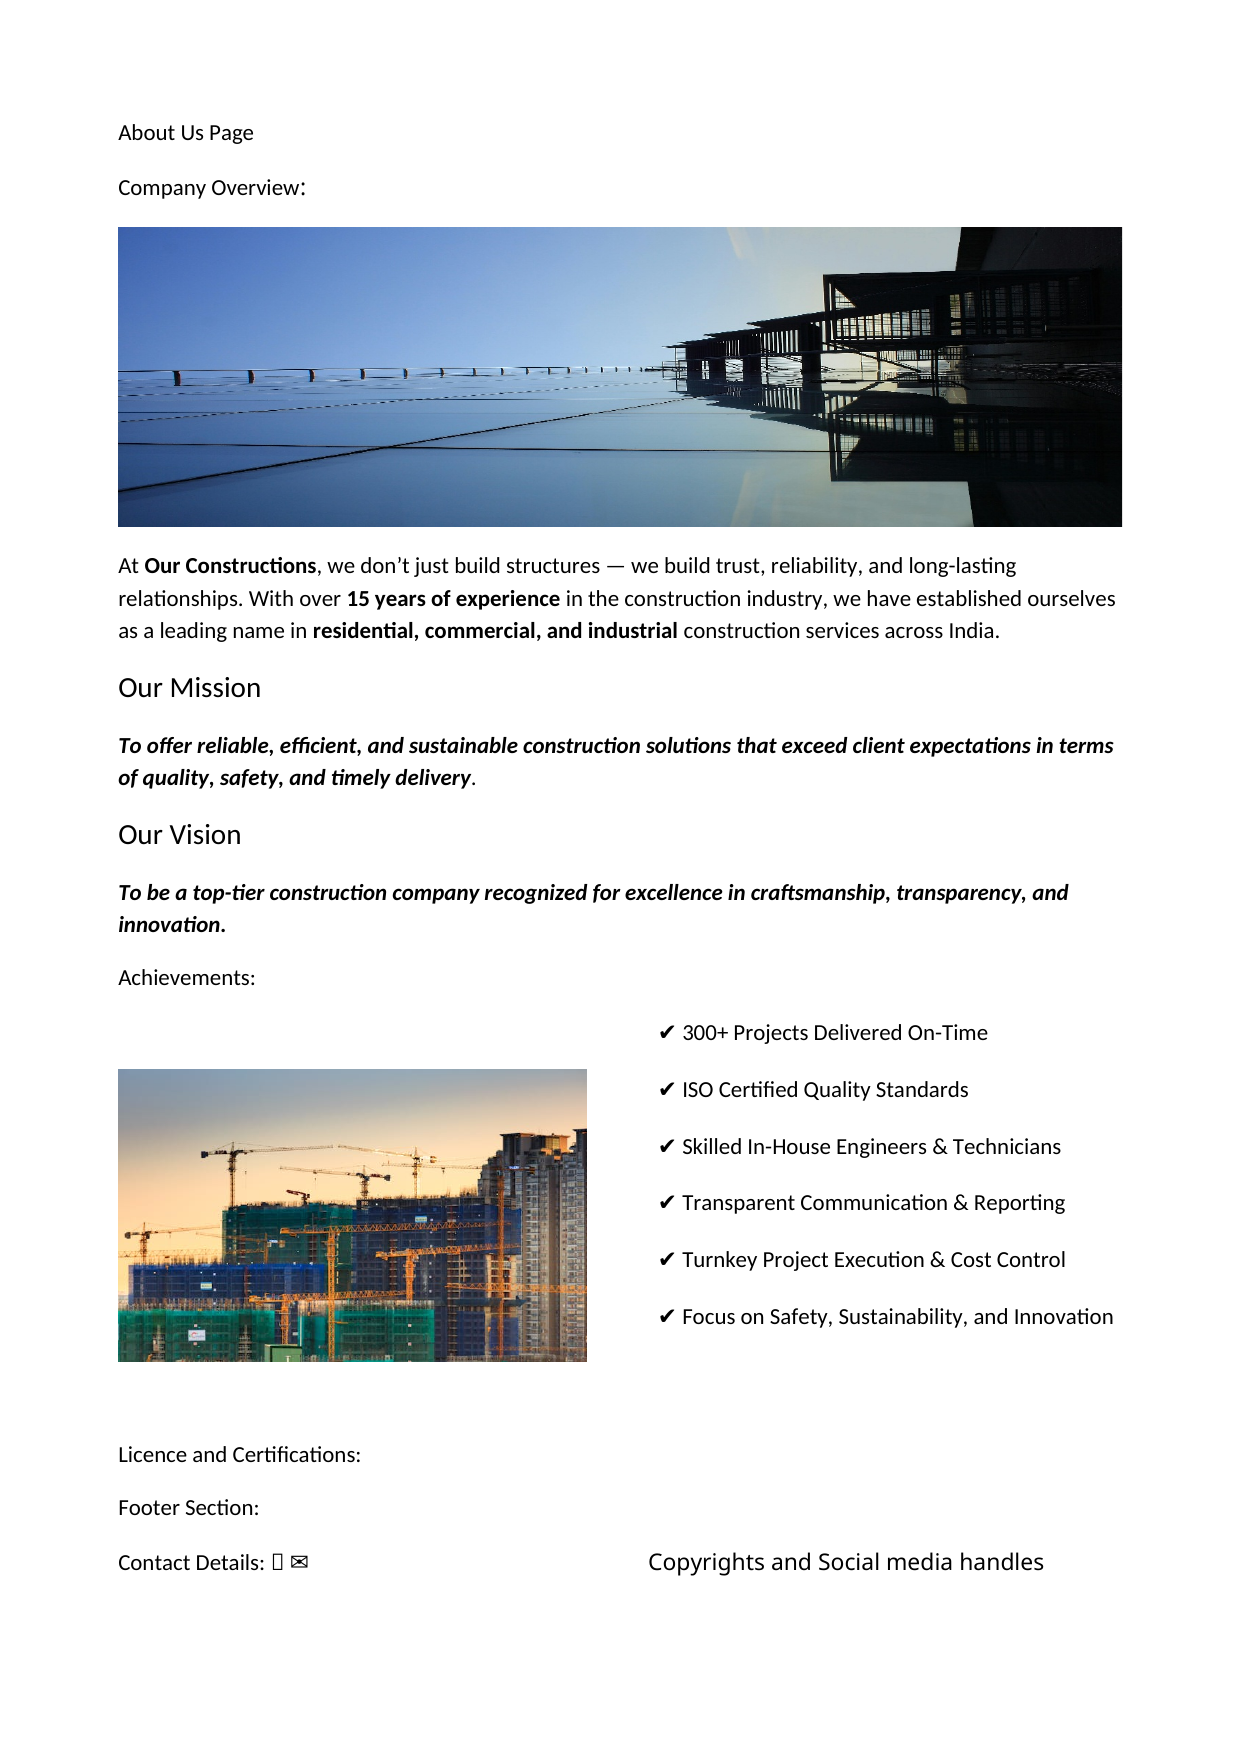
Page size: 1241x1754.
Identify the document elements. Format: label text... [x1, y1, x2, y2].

text ✔️ Skilled In-House Engineers & Technicians [658, 1129, 1122, 1161]
text At Our Constructions, we don’t just build structures — we build trust, reliability, and long-lasting relationships. With over 15 years of experience in the construction industry, we have established ourselves as a leading name in residential, commercial, and industrial construction services across India. [118, 552, 1122, 644]
picture [118, 227, 1123, 527]
text Our Mission [118, 669, 1122, 705]
picture [118, 1069, 587, 1362]
text Company Overview: [118, 171, 1122, 202]
text About Us Page [118, 118, 1122, 146]
text ✔️ 300+ Projects Delivered On-Time [658, 1016, 1122, 1047]
text ✔️ Focus on Safety, Sustainability, and Innovation [658, 1300, 1122, 1331]
text Achievements: [118, 963, 1122, 991]
text Our Vision [118, 816, 1122, 852]
text Contact Details: 📞 📍 ✉️ Copyrights and Social media handles [118, 1546, 1122, 1578]
text ✔️ ISO Certified Quality Standards [658, 1073, 1122, 1104]
text ✔️ Transparent Communication & Reporting [658, 1186, 1122, 1218]
text Footer Section: [118, 1493, 1122, 1521]
text To offer reliable, efficient, and sustainable construction solutions that exceed client expectations in terms of quality, safety, and timely delivery. [118, 731, 1122, 791]
text To be a top-tier construction company recognized for excellence in craftsmanship, transparency, and innovation. [118, 878, 1122, 938]
text ✔️ Turnkey Project Execution & Cost Control [658, 1243, 1122, 1274]
text Licence and Certifications: [118, 1440, 1122, 1468]
